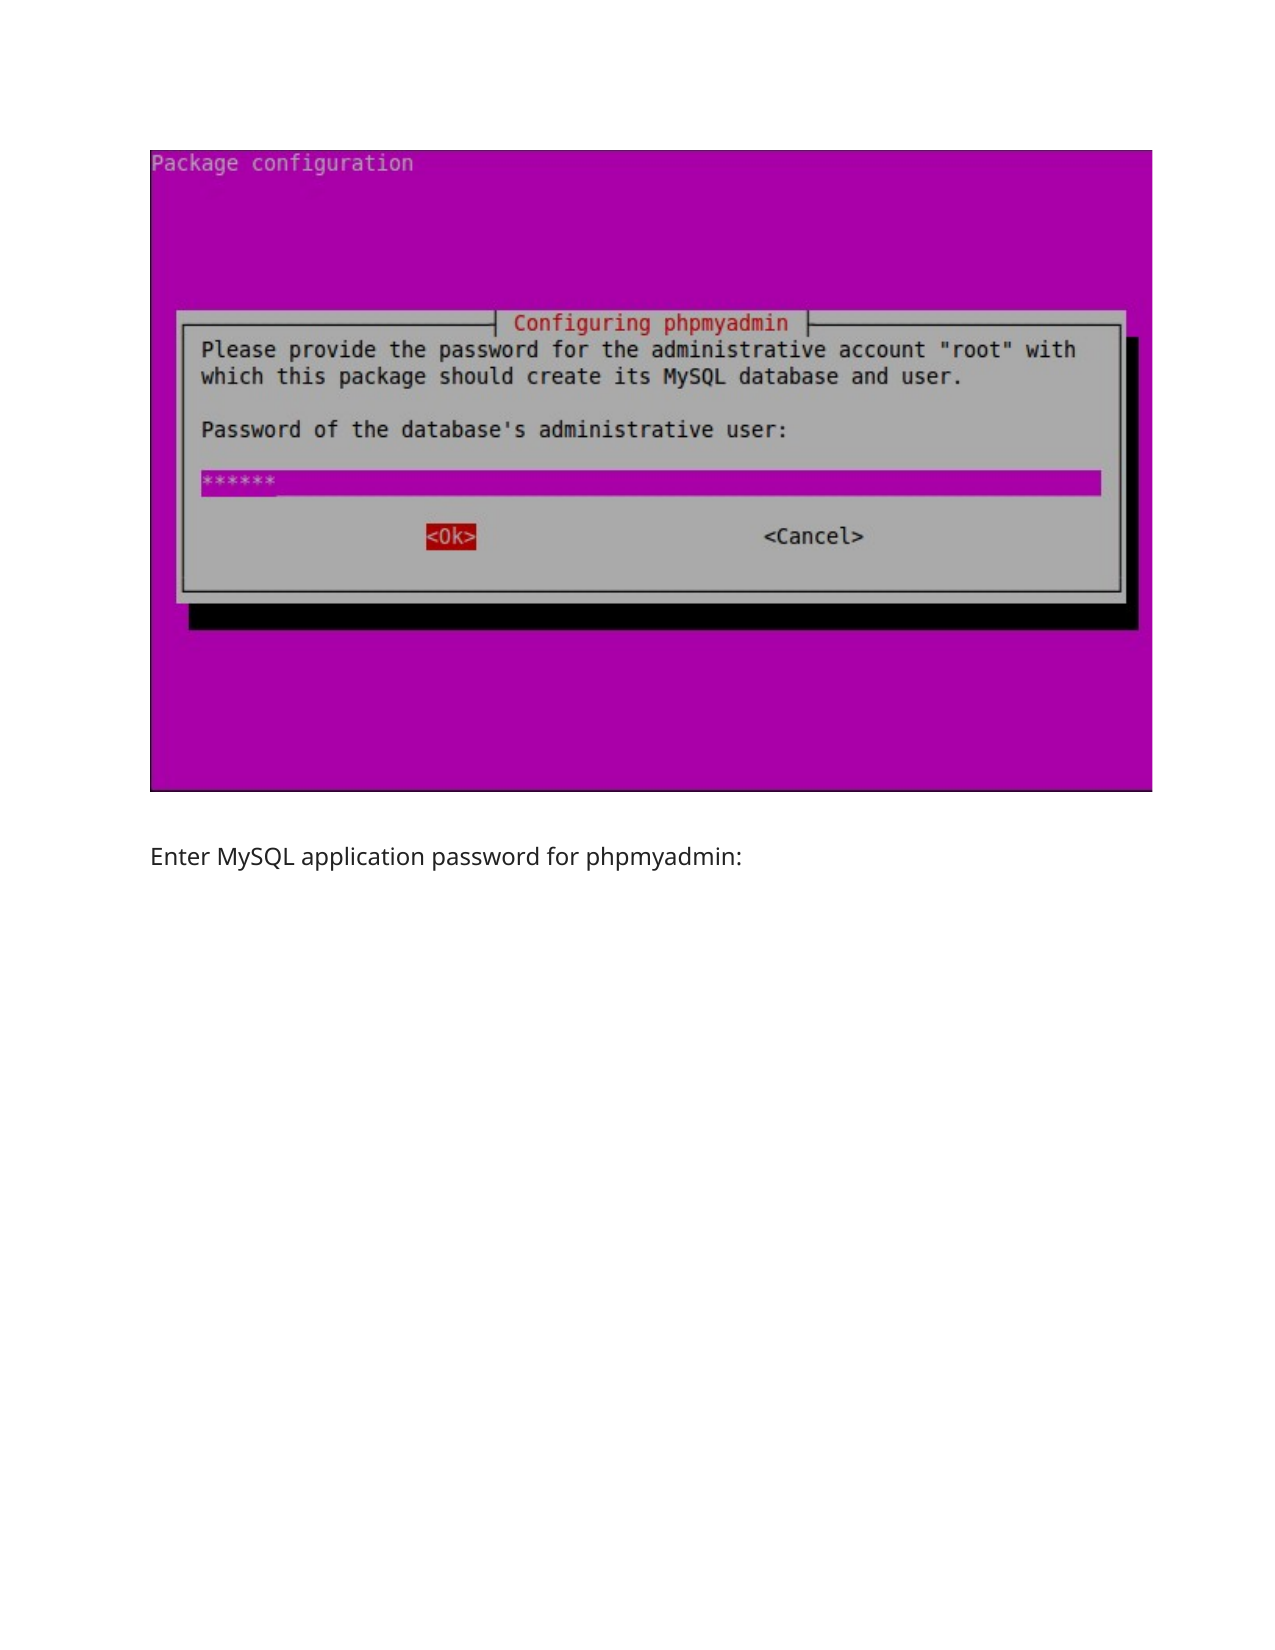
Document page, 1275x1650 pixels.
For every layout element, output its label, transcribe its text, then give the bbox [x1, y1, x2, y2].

text Enter MySQL application password for phpmyadmin: [150, 832, 1125, 872]
picture [150, 150, 1153, 792]
